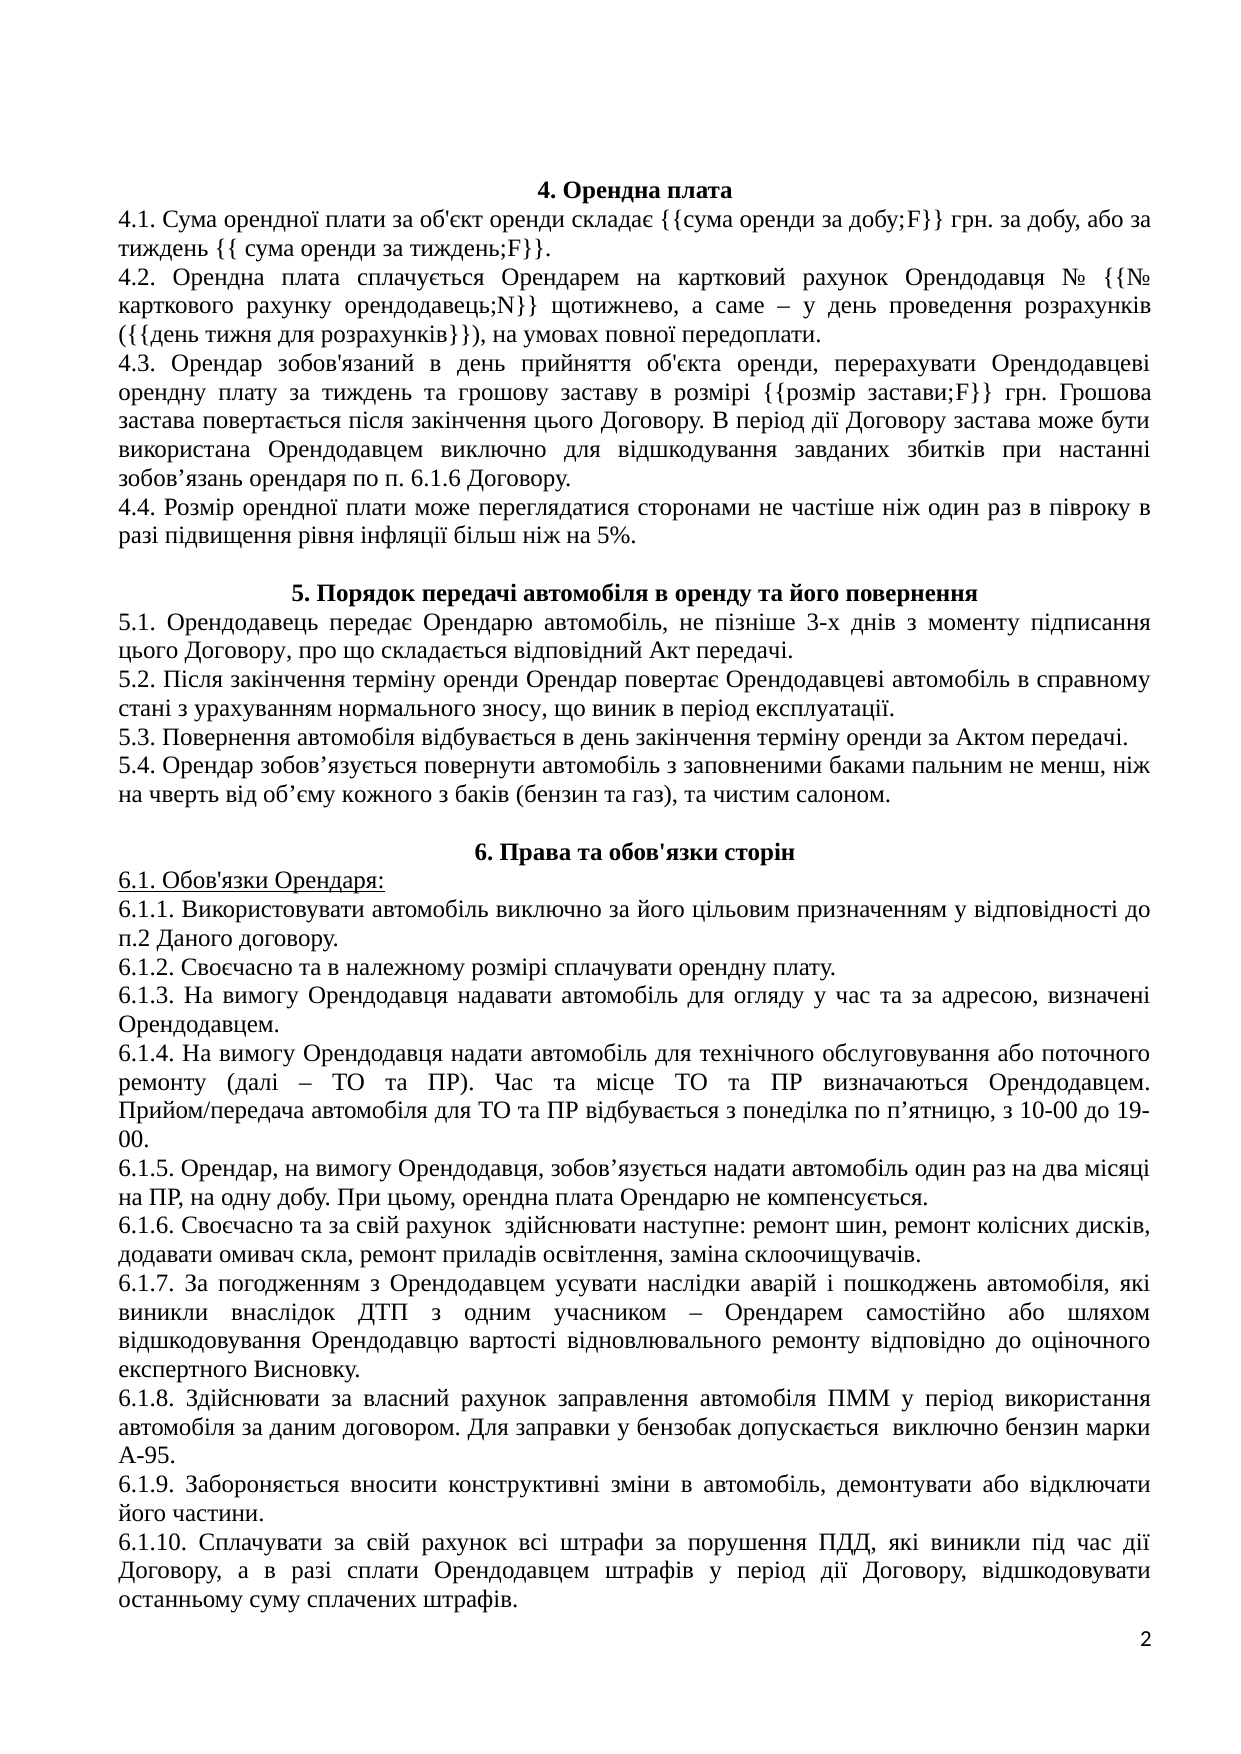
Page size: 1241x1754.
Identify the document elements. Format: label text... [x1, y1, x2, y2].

text 6.1.5. Орендар, на вимогу Орендодавця, зобов’язується надати автомобіль один раз на два місяці на ПР, на одну добу. При цьому, орендна плата Орендарю не компенсується. [118, 1153, 1152, 1211]
text 4.1. Сума орендної плати за об'єкт оренди складає {{сума оренди за добу;F}} грн. за добу, або за тиждень {{ сума оренди за тиждень;F}}. [118, 204, 1152, 262]
text 4.2. Орендна плата сплачується Орендарем на картковий рахунок Орендодавця № {{№ карткового рахунку орендодавець;N}} щотижнево, а саме – у день проведення розрахунків ({{день тижня для розрахунків}}), на умовах повної передоплати. [118, 262, 1152, 348]
text 4. Орендна плата [118, 176, 1152, 204]
text 6.1.4. На вимогу Орендодавця надати автомобіль для технічного обслуговування або поточного ремонту (далі – ТО та ПР). Час та місце ТО та ПР визначаються Орендодавцем. Прийом/передача автомобіля для ТО та ПР відбувається з понеділка по п’ятницю, з 10-00 до 19-00. [118, 1038, 1152, 1153]
text 5.4. Орендар зобов’язується повернути автомобіль з заповненими баками пальним не менш, ніж на чверть від об’єму кожного з баків (бензин та газ), та чистим салоном. [118, 751, 1152, 808]
text 6.1.6. Своєчасно та за свій рахунок здійснювати наступне: ремонт шин, ремонт колісних дисків, додавати омивач скла, ремонт приладів освітлення, заміна склоочищувачів. [118, 1211, 1152, 1268]
text 4.3. Орендар зобов'язаний в день прийняття об'єкта оренди, перерахувати Орендодавцеві орендну плату за тиждень та грошову заставу в розмірі {{розмір застави;F}} грн. Грошова застава повертається після закінчення цього Договору. В період дії Договору застава може бути використана Орендодавцем виключно для відшкодування завданих збитків при настанні зобов’язань орендаря по п. 6.1.6 Договору. [118, 348, 1152, 492]
text 5.2. Після закінчення терміну оренди Орендар повертає Орендодавцеві автомобіль в справному стані з урахуванням нормального зносу, що виник в період експлуатації. [118, 664, 1152, 722]
text 5.3. Повернення автомобіля відбувається в день закінчення терміну оренди за Актом передачі. [118, 722, 1152, 751]
text 6.1.3. На вимогу Орендодавця надавати автомобіль для огляду у час та за адресою, визначені Орендодавцем. [118, 981, 1152, 1038]
text 6. Права та обов'язки сторін [118, 837, 1152, 866]
text 5.1. Орендодавець передає Орендарю автомобіль, не пізніше 3-х днів з моменту підписання цього Договору, про що складається відповідний Акт передачі. [118, 607, 1152, 664]
text 6.1.1. Використовувати автомобіль виключно за його цільовим призначенням у відповідності до п.2 Даного договору. [118, 894, 1152, 952]
text 6.1.8. Здійснювати за власний рахунок заправлення автомобіля ПММ у період використання автомобіля за даним договором. Для заправки у бензобак допускається виключно бензин марки А-95. [118, 1383, 1152, 1469]
text 6.1.9. Забороняється вносити конструктивні зміни в автомобіль, демонтувати або відключати його частини. [118, 1469, 1152, 1527]
text 4.4. Розмір орендної плати може переглядатися сторонами не частіше ніж один раз в півроку в разі підвищення рівня інфляції більш ніж на 5%. [118, 492, 1152, 549]
text 6.1.7. За погодженням з Орендодавцем усувати наслідки аварій і пошкоджень автомобіля, які виникли внаслідок ДТП з одним учасником – Орендарем самостійно або шляхом відшкодовування Орендодавцю вартості відновлювального ремонту відповідно до оціночного експертного Висновку. [118, 1268, 1152, 1383]
text 5. Порядок передачі автомобіля в оренду та його повернення [118, 578, 1152, 607]
text 6.1.2. Своєчасно та в належному розмірі сплачувати орендну плату. [118, 952, 1152, 981]
text 6.1.10. Сплачувати за свій рахунок всі штрафи за порушення ПДД, які виникли під час дії Договору, а в разі сплати Орендодавцем штрафів у період дії Договору, відшкодовувати останньому суму сплачених штрафів. [118, 1527, 1152, 1613]
text 6.1. Обов'язки Орендаря: [118, 866, 1152, 894]
